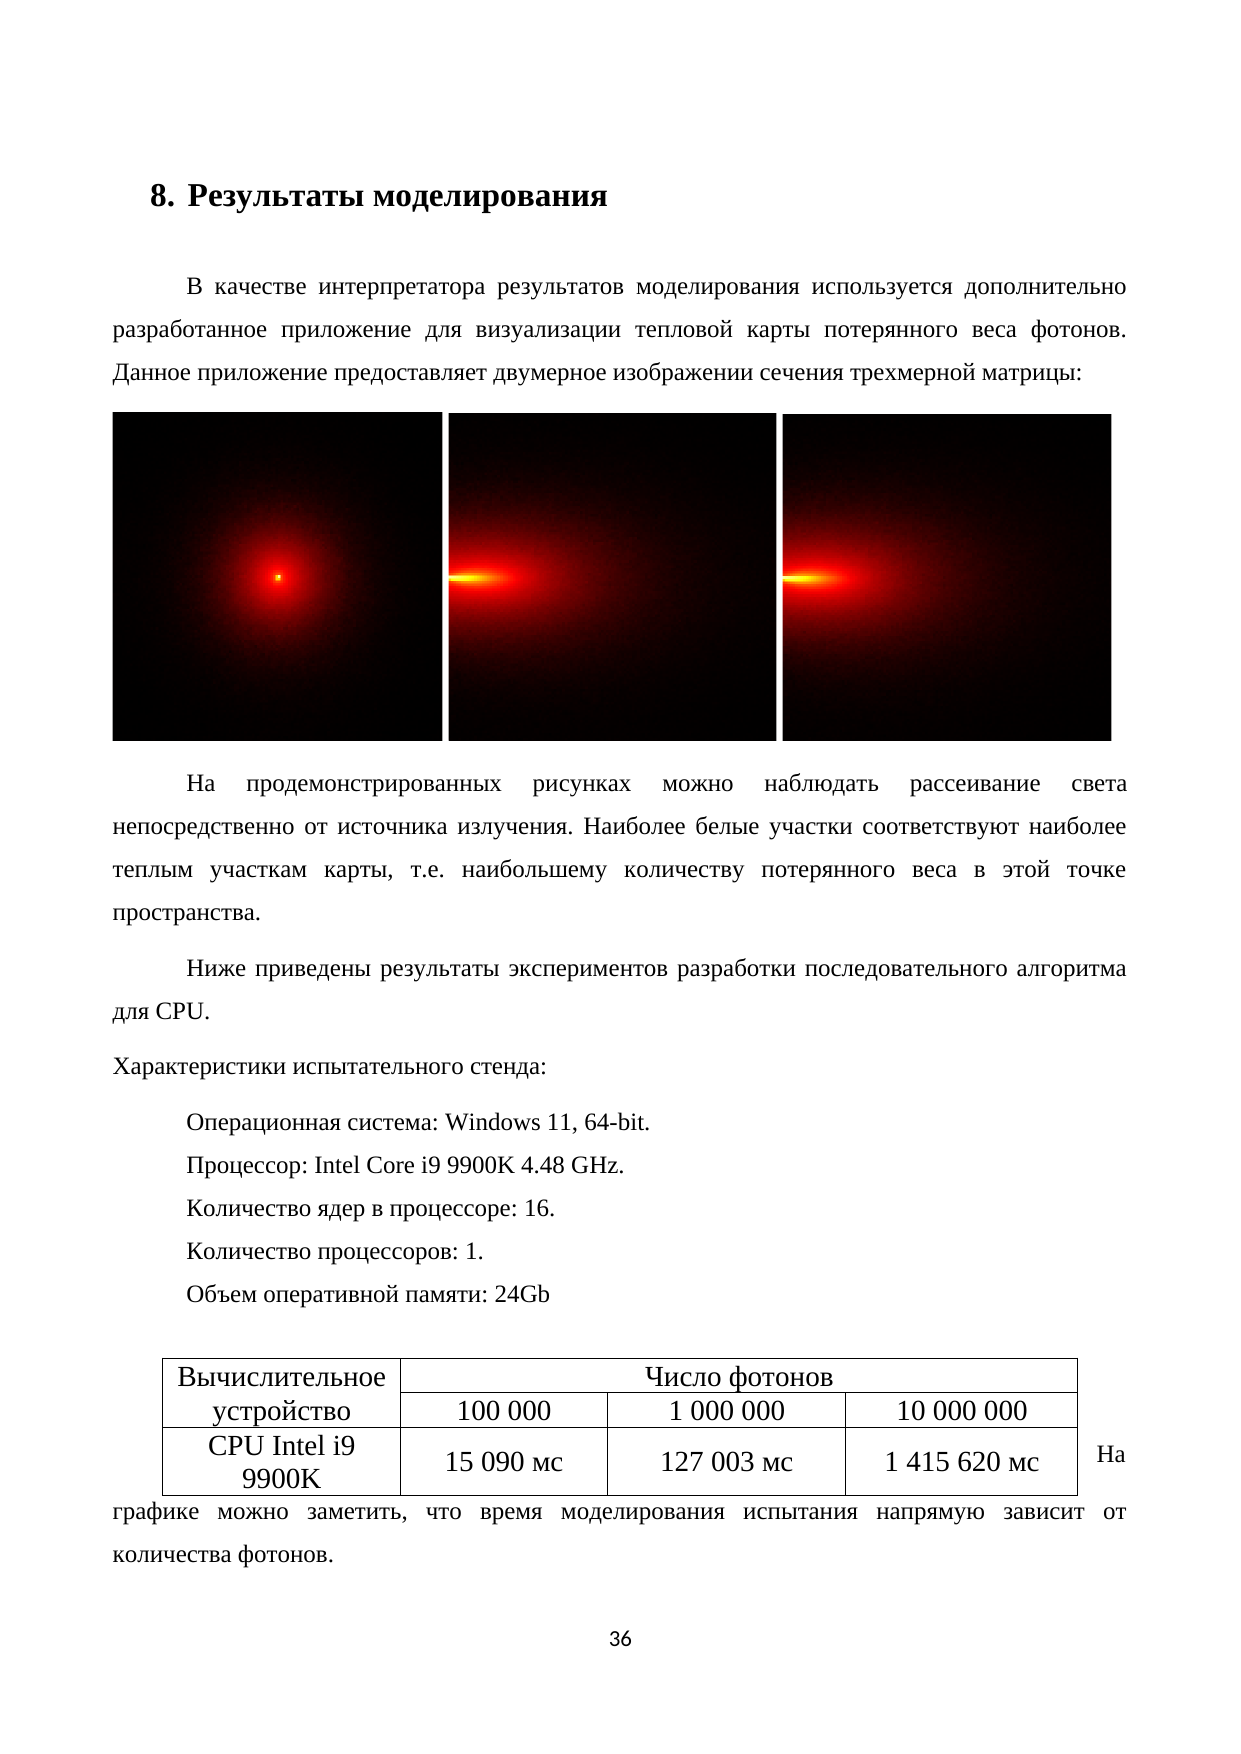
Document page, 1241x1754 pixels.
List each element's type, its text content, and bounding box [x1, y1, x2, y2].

picture [112, 412, 443, 741]
text На продемонстрированных рисунках можно наблюдать рассеивание света непосредственно от источника излучения. Наиболее белые участки соответствуют наиболее теплым участкам карты, т.е. наибольшему количеству потерянного веса в этой точке пространства. [112, 768, 1128, 926]
picture [448, 413, 777, 741]
text В качестве интерпретатора результатов моделирования используется дополнительно разработанное приложение для визуализации тепловой карты потерянного веса фотонов. Данное приложение предоставляет двумерное изображении сечения трехмерной матрицы: [112, 271, 1128, 386]
table_cell CPU Intel i9 9900K [163, 1428, 400, 1495]
picture [782, 414, 1112, 741]
table_cell 100 000 [401, 1393, 607, 1427]
table_header Число фотонов [401, 1359, 1077, 1392]
text Характеристики испытательного стенда: [112, 1051, 1128, 1080]
table_cell 15 090 мс [401, 1428, 607, 1495]
table_cell 1 415 620 мс [846, 1428, 1077, 1495]
table_cell 1 000 000 [608, 1393, 845, 1427]
text Ниже приведены результаты экспериментов разработки последовательного алгоритма для CPU. [112, 953, 1128, 1024]
table_header Вычислительное устройство [163, 1359, 400, 1427]
subtitle Результаты моделирования [150, 175, 1128, 213]
text На графике можно заметить, что время моделирования испытания напрямую зависит от количества фотонов. [112, 1439, 1128, 1568]
table_cell 127 003 мс [608, 1428, 845, 1495]
table_cell 10 000 000 [846, 1393, 1077, 1427]
text Операционная система: Windows 11, 64-bit. Процессор: Intel Core i9 9900K 4.48 GHz. Количество ядер в процессоре: 16. Количество процессоров: 1. Объем оперативной памяти: 24Gb [186, 1107, 1128, 1308]
